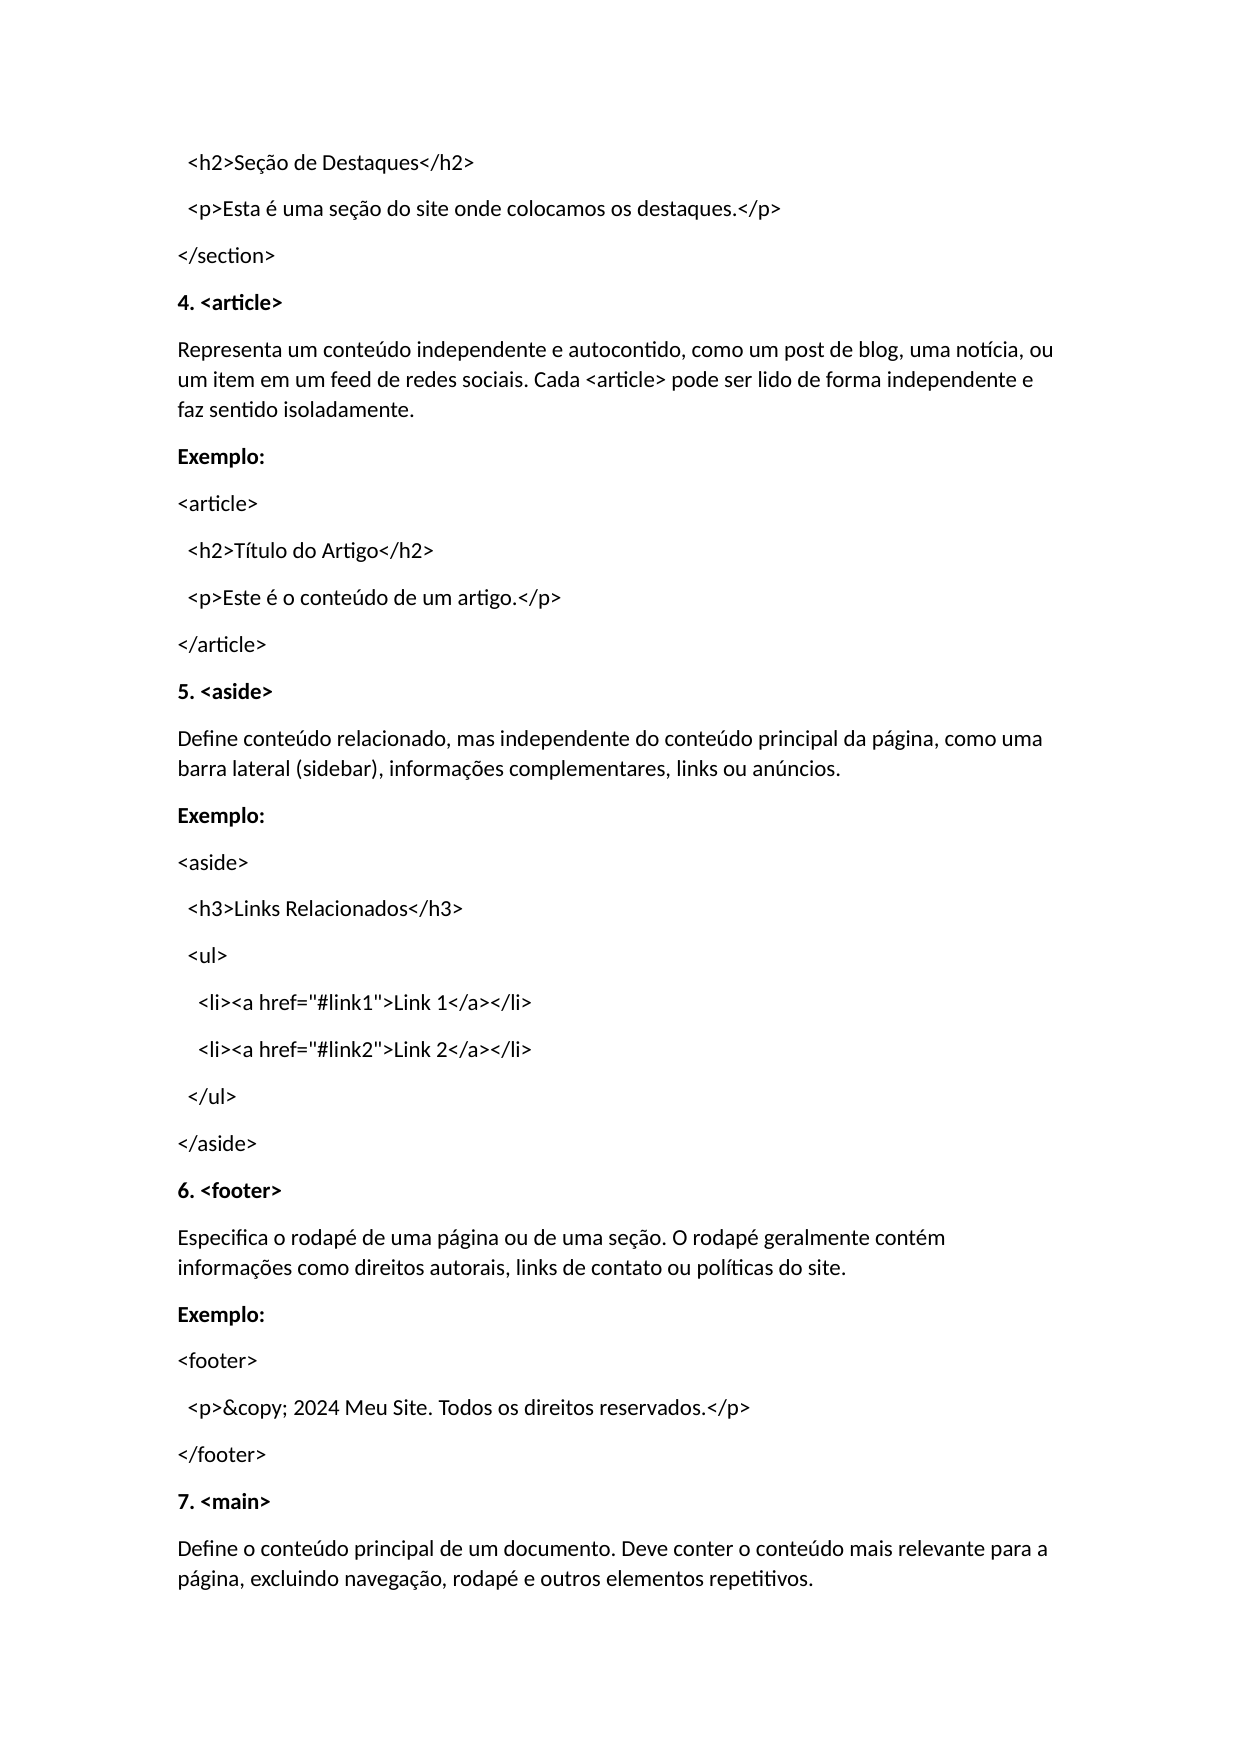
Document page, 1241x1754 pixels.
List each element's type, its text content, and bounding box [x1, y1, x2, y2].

text Representa um conteúdo independente e autocontido, como um post de blog, uma notícia, ou um item em um feed de redes sociais. Cada <article> pode ser lido de forma independente e faz sentido isoladamente. [177, 335, 1063, 423]
text <aside> [177, 848, 1063, 876]
text Define o conteúdo principal de um documento. Deve conter o conteúdo mais relevante para a página, excluindo navegação, rodapé e outros elementos repetitivos. [177, 1534, 1063, 1592]
text </section> [177, 241, 1063, 269]
text <p>&copy; 2024 Meu Site. Todos os direitos reservados.</p> [177, 1393, 1063, 1421]
text Exemplo: [177, 801, 1063, 829]
text </aside> [177, 1129, 1063, 1157]
text <h2>Seção de Destaques</h2> [177, 148, 1063, 176]
text </article> [177, 630, 1063, 658]
text 5. <aside> [177, 677, 1063, 705]
text <p>Este é o conteúdo de um artigo.</p> [177, 583, 1063, 611]
text <h2>Título do Artigo</h2> [177, 536, 1063, 564]
text Especifica o rodapé de uma página ou de uma seção. O rodapé geralmente contém informações como direitos autorais, links de contato ou políticas do site. [177, 1223, 1063, 1281]
text <li><a href="#link2">Link 2</a></li> [177, 1035, 1063, 1063]
text Exemplo: [177, 442, 1063, 470]
text <h3>Links Relacionados</h3> [177, 894, 1063, 922]
text <article> [177, 489, 1063, 517]
text Exemplo: [177, 1300, 1063, 1328]
text </ul> [177, 1082, 1063, 1110]
text <footer> [177, 1347, 1063, 1374]
text <p>Esta é uma seção do site onde colocamos os destaques.</p> [177, 194, 1063, 222]
text 7. <main> [177, 1487, 1063, 1515]
text </footer> [177, 1440, 1063, 1468]
text Define conteúdo relacionado, mas independente do conteúdo principal da página, como uma barra lateral (sidebar), informações complementares, links ou anúncios. [177, 724, 1063, 782]
text 6. <footer> [177, 1176, 1063, 1204]
text 4. <article> [177, 288, 1063, 316]
text <ul> [177, 941, 1063, 969]
text <li><a href="#link1">Link 1</a></li> [177, 988, 1063, 1016]
